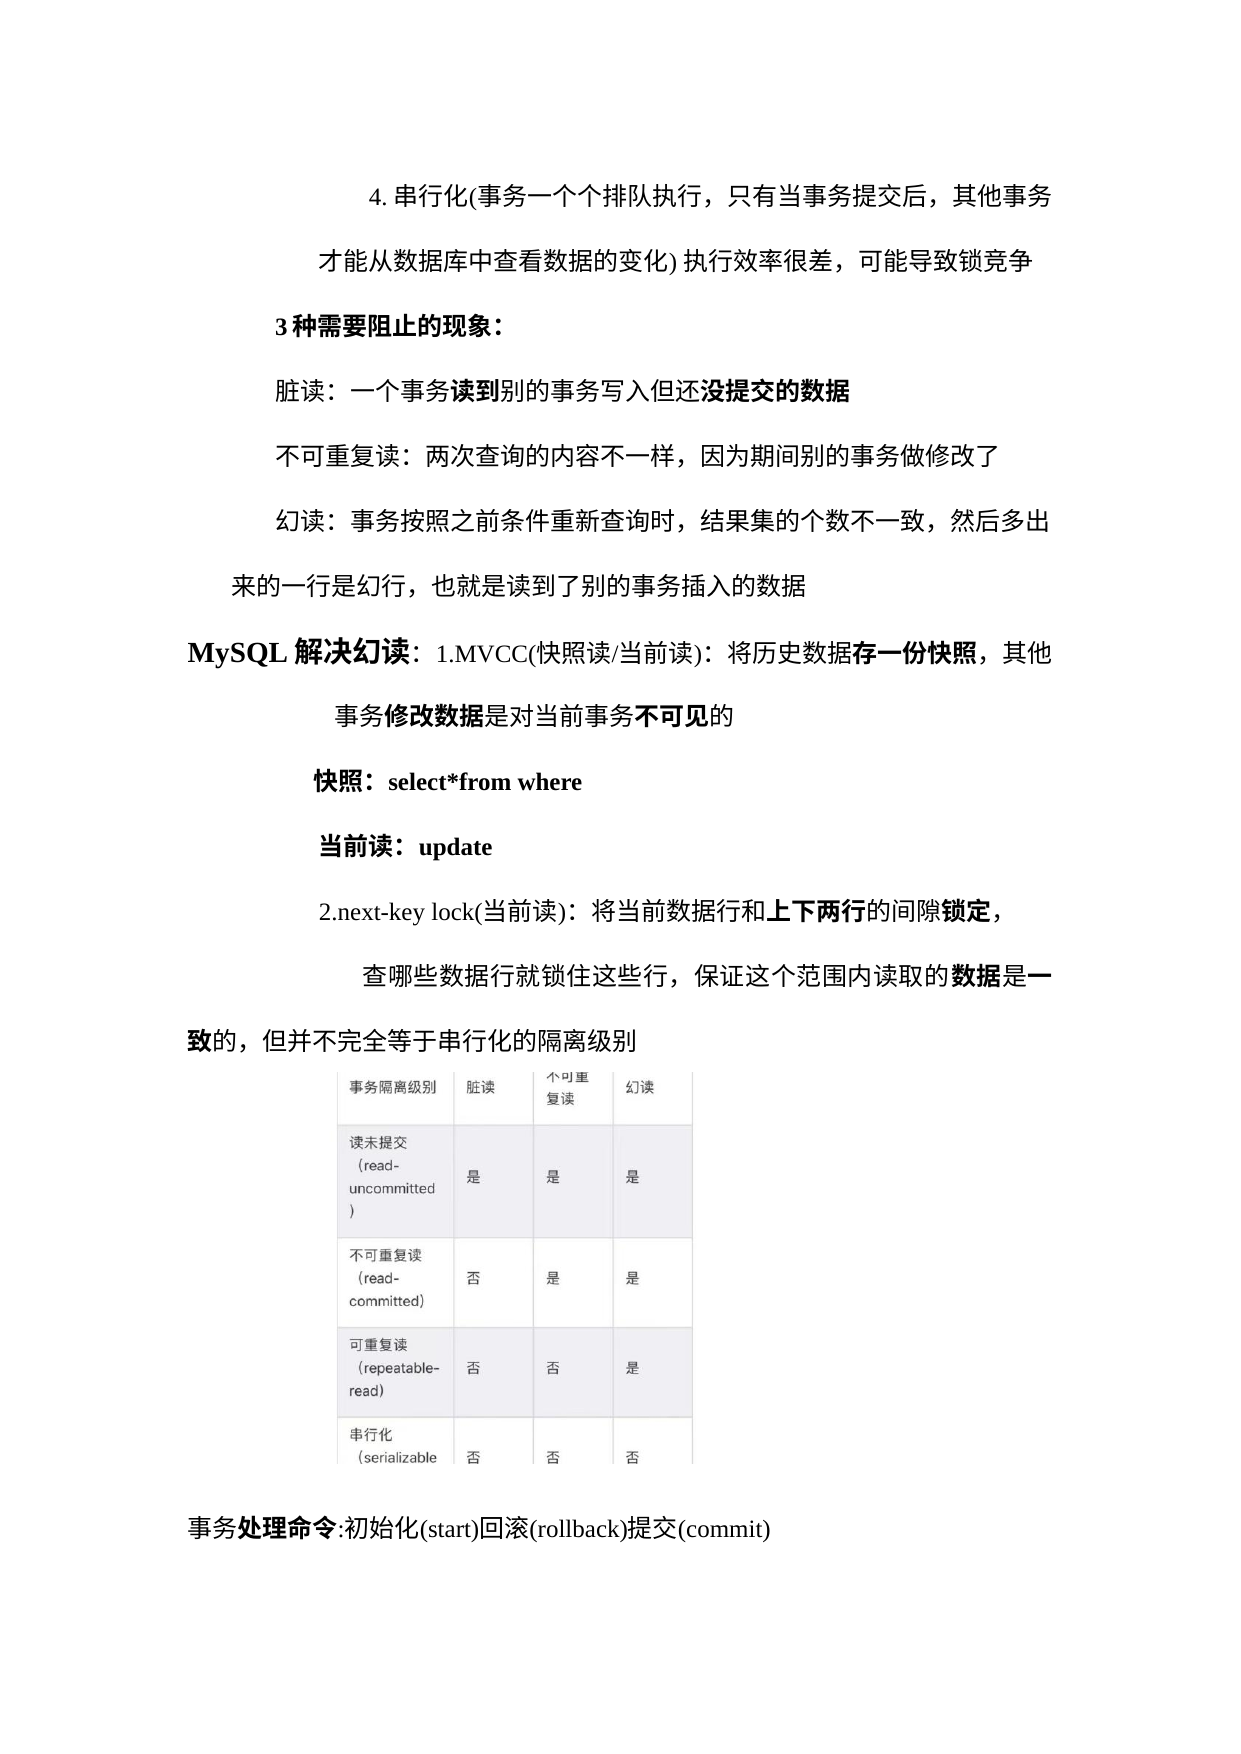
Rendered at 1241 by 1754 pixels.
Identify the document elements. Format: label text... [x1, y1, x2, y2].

text 事务处理命令:初始化(start)回滚(rollback)提交(commit) [187, 1494, 1053, 1559]
text 查哪些数据行就锁住这些行，保证这个范围内读取的数据是一致的，但并不完全等于串行化的隔离级别 [187, 942, 1053, 1072]
text 3种需要阻止的现象： [187, 292, 1053, 357]
text 4. 串行化(事务一个个排队执行，只有当事务提交后，其他事务才能从数据库中查看数据的变化) 执行效率很差，可能导致锁竞争 [319, 162, 1053, 292]
text MySQL解决幻读：1.MVCC(快照读/当前读)：将历史数据存一份快照，其他事务修改数据是对当前事务不可见的 [187, 617, 1053, 747]
text 脏读：一个事务读到别的事务写入但还没提交的数据 [231, 357, 1053, 422]
text 当前读：update [187, 812, 1053, 877]
text 幻读：事务按照之前条件重新查询时，结果集的个数不一致，然后多出来的一行是幻行，也就是读到了别的事务插入的数据 [231, 487, 1053, 617]
text 快照：select*from where [187, 747, 1053, 812]
text 不可重复读：两次查询的内容不一样，因为期间别的事务做修改了 [231, 422, 1053, 487]
picture [318, 1072, 711, 1464]
text 2.next-key lock(当前读)：将当前数据行和上下两行的间隙锁定， [187, 877, 1053, 942]
